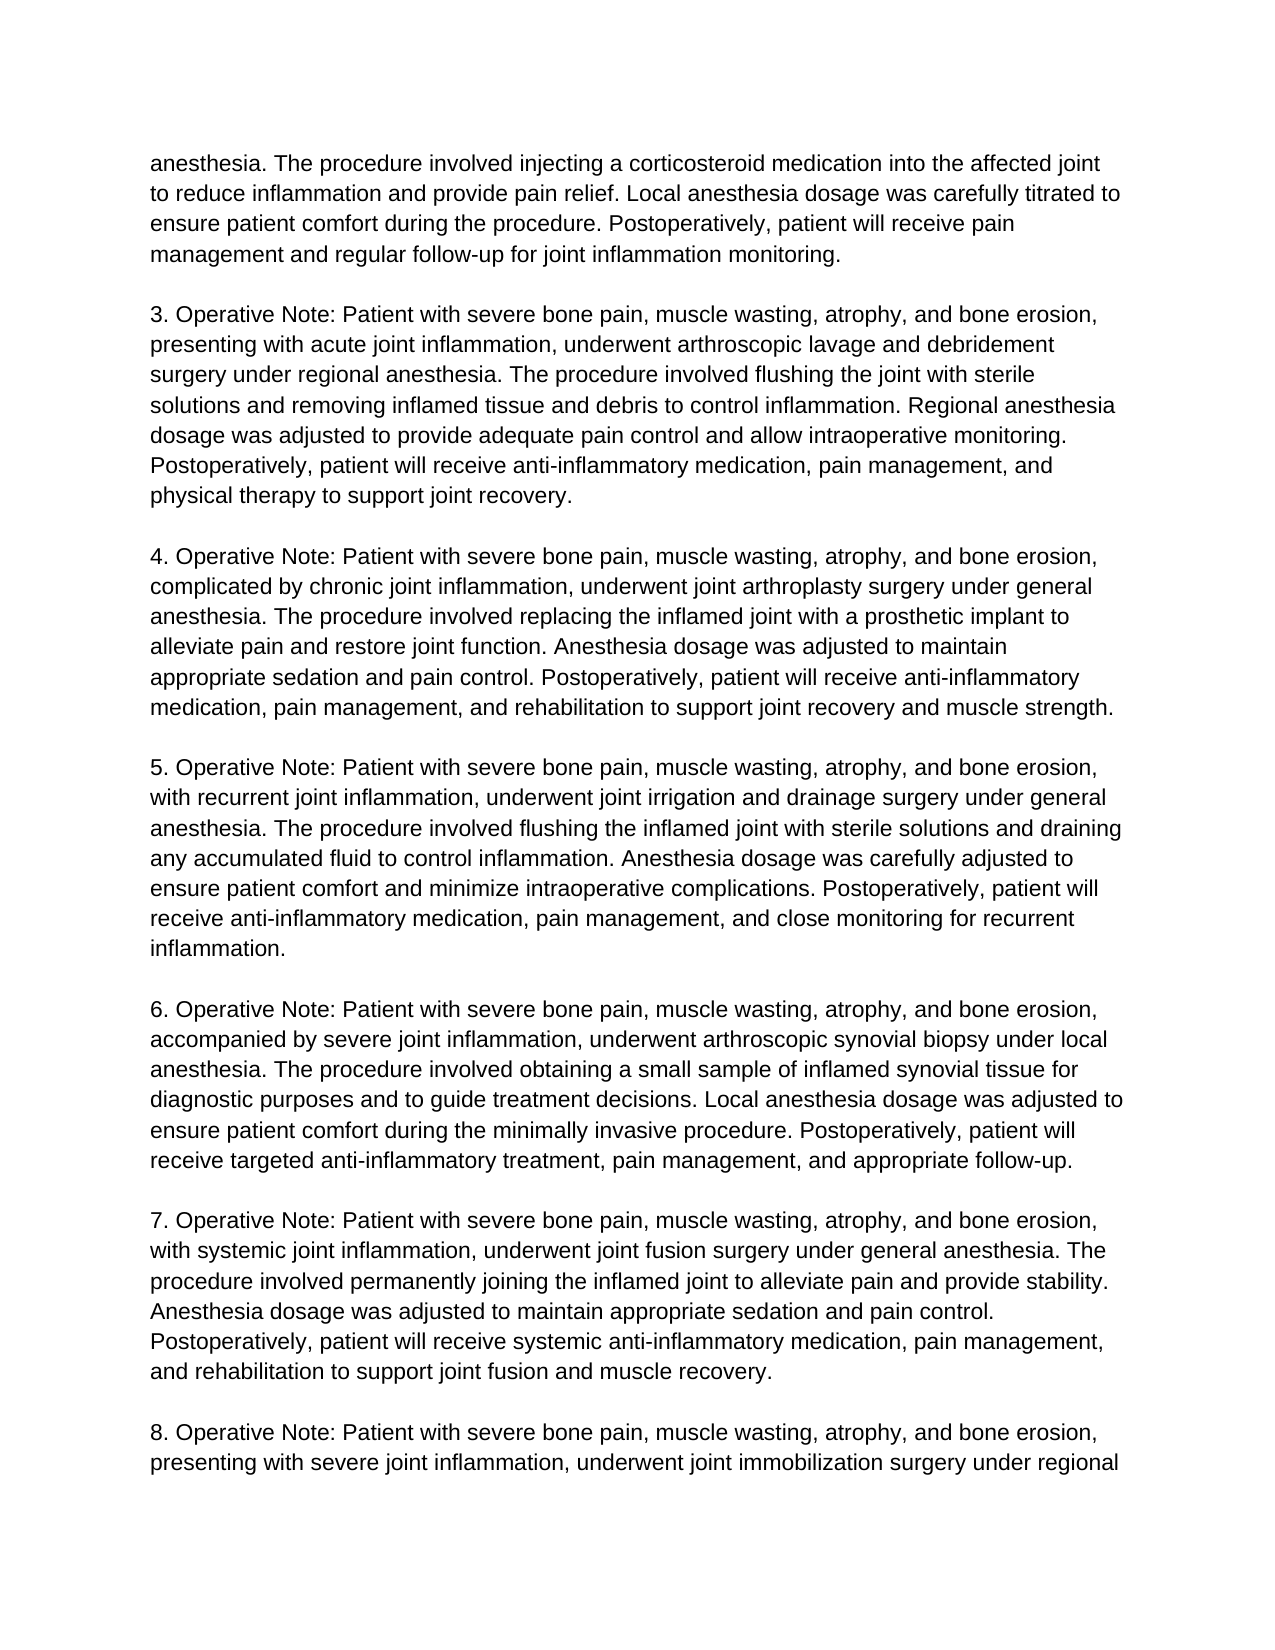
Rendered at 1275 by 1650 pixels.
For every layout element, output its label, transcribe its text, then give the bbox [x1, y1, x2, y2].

text 5. Operative Note: Patient with severe bone pain, muscle wasting, atrophy, and bone erosion, with recurrent joint inflammation, underwent joint irrigation and drainage surgery under general anesthesia. The procedure involved flushing the inflamed joint with sterile solutions and draining any accumulated fluid to control inflammation. Anesthesia dosage was carefully adjusted to ensure patient comfort and minimize intraoperative complications. Postoperatively, patient will receive anti-inflammatory medication, pain management, and close monitoring for recurrent inflammation. [150, 754, 1125, 962]
text 3. Operative Note: Patient with severe bone pain, muscle wasting, atrophy, and bone erosion, presenting with acute joint inflammation, underwent arthroscopic lavage and debridement surgery under regional anesthesia. The procedure involved flushing the joint with sterile solutions and removing inflamed tissue and debris to control inflammation. Regional anesthesia dosage was adjusted to provide adequate pain control and allow intraoperative monitoring. Postoperatively, patient will receive anti-inflammatory medication, pain management, and physical therapy to support joint recovery. [150, 301, 1125, 509]
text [150, 1419, 1125, 1475]
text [150, 150, 1125, 267]
text 7. Operative Note: Patient with severe bone pain, muscle wasting, atrophy, and bone erosion, with systemic joint inflammation, underwent joint fusion surgery under general anesthesia. The procedure involved permanently joining the inflamed joint to alleviate pain and provide stability. Anesthesia dosage was adjusted to maintain appropriate sedation and pain control. Postoperatively, patient will receive systemic anti-inflammatory medication, pain management, and rehabilitation to support joint fusion and muscle recovery. [150, 1207, 1125, 1385]
text 6. Operative Note: Patient with severe bone pain, muscle wasting, atrophy, and bone erosion, accompanied by severe joint inflammation, underwent arthroscopic synovial biopsy under local anesthesia. The procedure involved obtaining a small sample of inflamed synovial tissue for diagnostic purposes and to guide treatment decisions. Local anesthesia dosage was adjusted to ensure patient comfort during the minimally invasive procedure. Postoperatively, patient will receive targeted anti-inflammatory treatment, pain management, and appropriate follow-up. [150, 996, 1125, 1173]
text 4. Operative Note: Patient with severe bone pain, muscle wasting, atrophy, and bone erosion, complicated by chronic joint inflammation, underwent joint arthroplasty surgery under general anesthesia. The procedure involved replacing the inflamed joint with a prosthetic implant to alleviate pain and restore joint function. Anesthesia dosage was adjusted to maintain appropriate sedation and pain control. Postoperatively, patient will receive anti-inflammatory medication, pain management, and rehabilitation to support joint recovery and muscle strength. [150, 543, 1125, 720]
